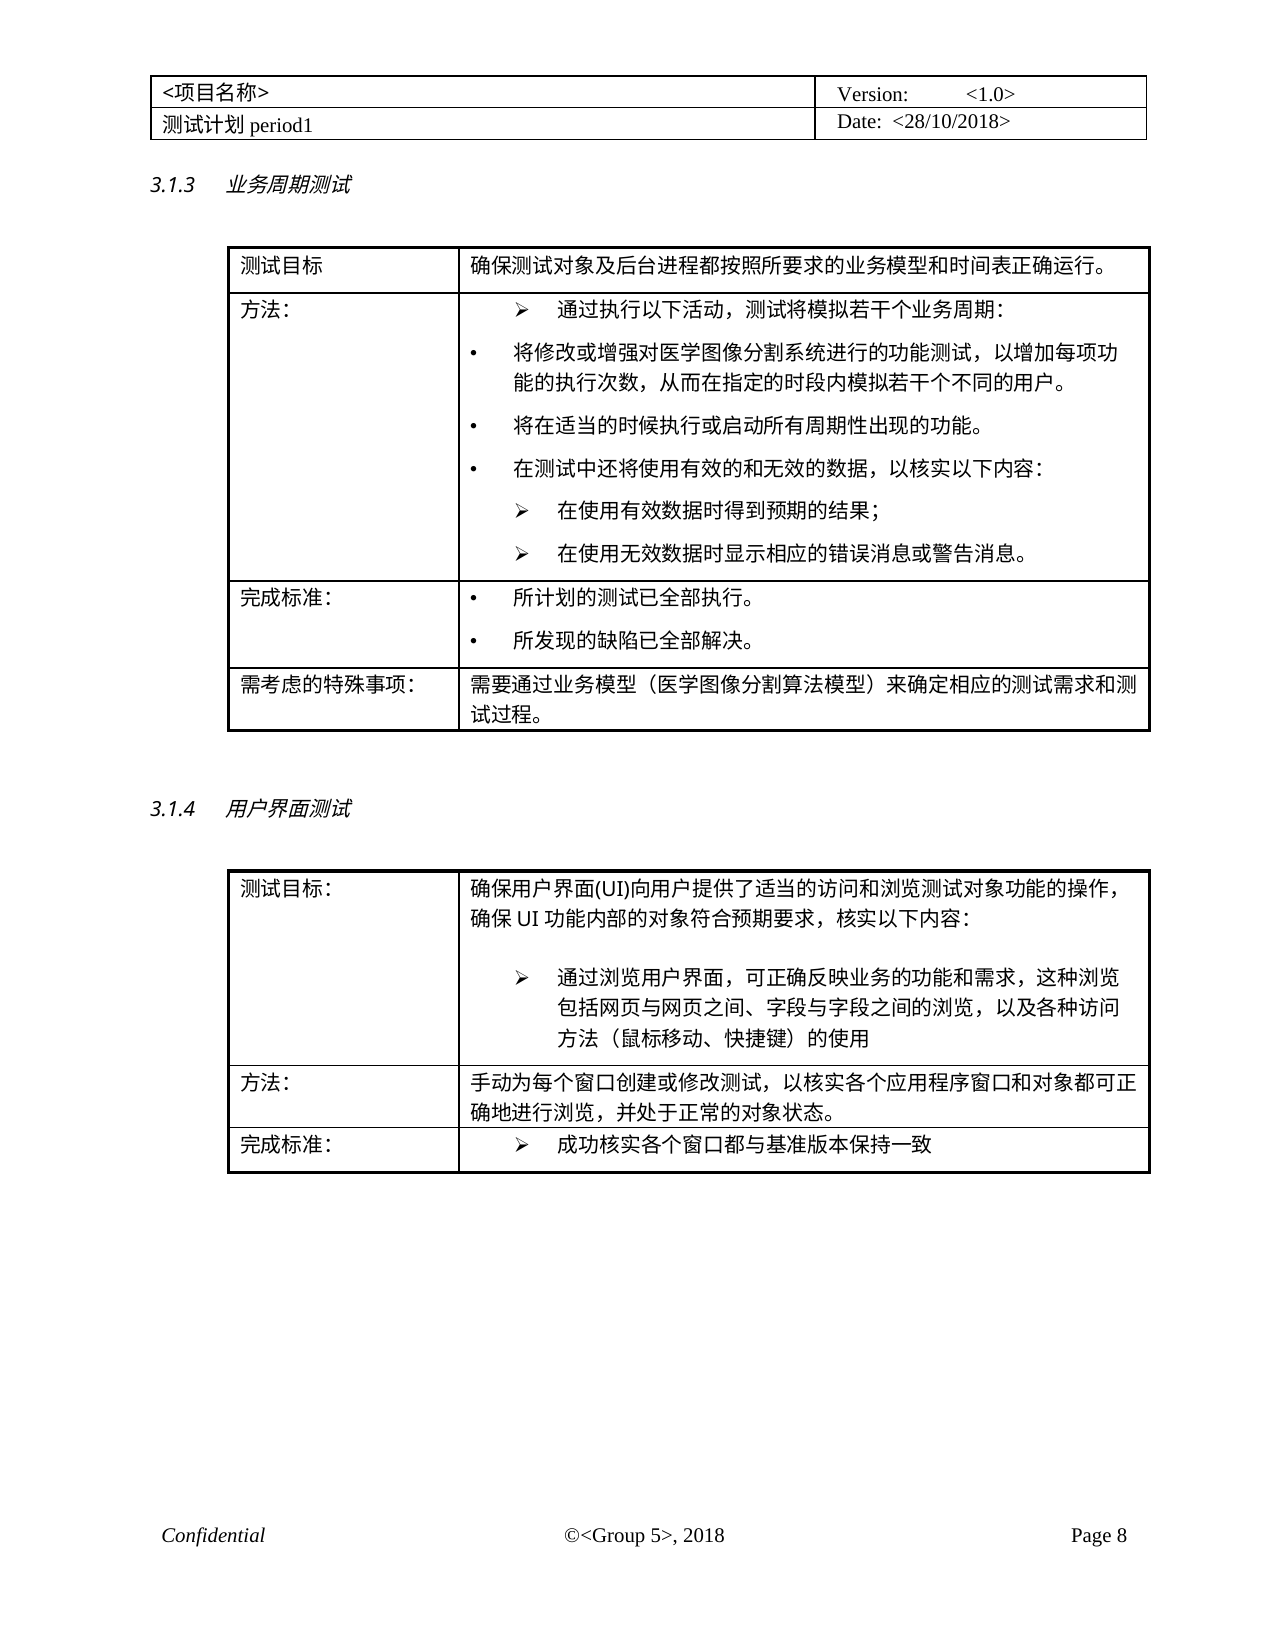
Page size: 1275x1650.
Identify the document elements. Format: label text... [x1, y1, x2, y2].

table_header 测试目标 [230, 249, 458, 292]
table_cell 成功核实各个窗口都与基准版本保持一致 [460, 1128, 1148, 1171]
table_header 测试目标： [230, 873, 458, 1064]
table_cell 方法： [230, 1066, 458, 1127]
subtitle 业务周期测试 [150, 169, 1125, 199]
table_cell 完成标准： [230, 1128, 458, 1171]
table_cell 手动为每个窗口创建或修改测试，以核实各个应用程序窗口和对象都可正确地进行浏览，并处于正常的对象状态。 [460, 1066, 1148, 1127]
table_cell 需考虑的特殊事项： [230, 669, 458, 729]
table_cell 需要通过业务模型（医学图像分割算法模型）来确定相应的测试需求和测试过程。 [460, 669, 1148, 729]
table_cell 通过执行以下活动，测试将模拟若干个业务周期： 将修改或增强对医学图像分割系统进行的功能测试，以增加每项功能的执行次数，从而在指定的时段内模拟若干个不同的用户。 将在适当的时候执行或启动所有周期性出现的功能。 在测试中还将使用有效的和无效的数据，以核实以下内容： 在使用有效数据时得到预期的结果； 在使用无效数据时显示相应的错误消息或警告消息。 [460, 294, 1148, 580]
table_header 确保用户界面(UI)向用户提供了适当的访问和浏览测试对象功能的操作，确保 UI 功能内部的对象符合预期要求，核实以下内容： 通过浏览用户界面，可正确反映业务的功能和需求，这种浏览包括网页与网页之间、字段与字段之间的浏览，以及各种访问方法（鼠标移动、快捷键）的使用 [460, 873, 1148, 1064]
table_cell 完成标准： [230, 582, 458, 667]
subtitle 用户界面测试 [150, 792, 1125, 822]
table_cell 所计划的测试已全部执行。 所发现的缺陷已全部解决。 [460, 582, 1148, 667]
table_header 确保测试对象及后台进程都按照所要求的业务模型和时间表正确运行。 [460, 249, 1148, 292]
table_cell 方法： [230, 294, 458, 580]
